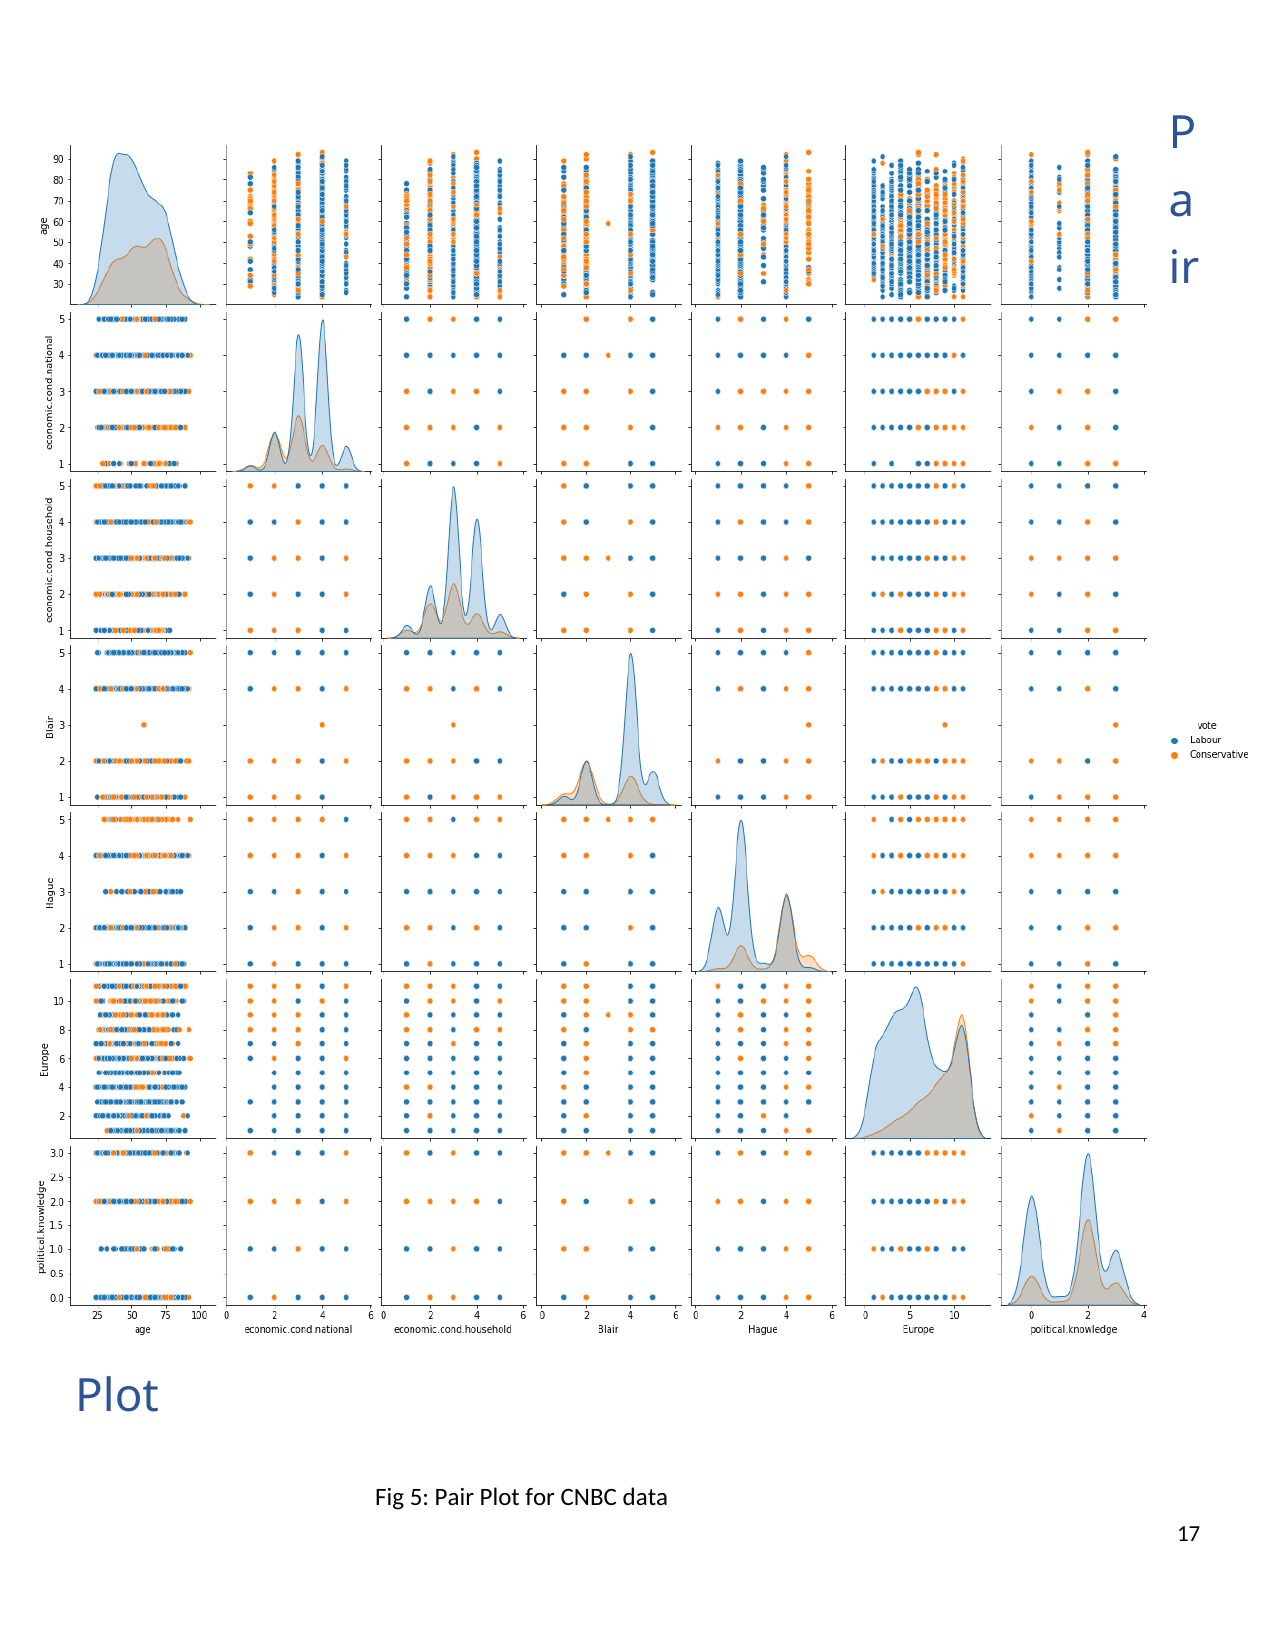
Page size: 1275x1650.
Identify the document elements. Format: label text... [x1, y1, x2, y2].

text Fig 5: Pair Plot for CNBC data [300, 1482, 1200, 1512]
subtitle Pair Plot [75, 775, 1200, 1425]
subtitle Pair Plot [75, 100, 1200, 711]
picture [30, 138, 1248, 1339]
